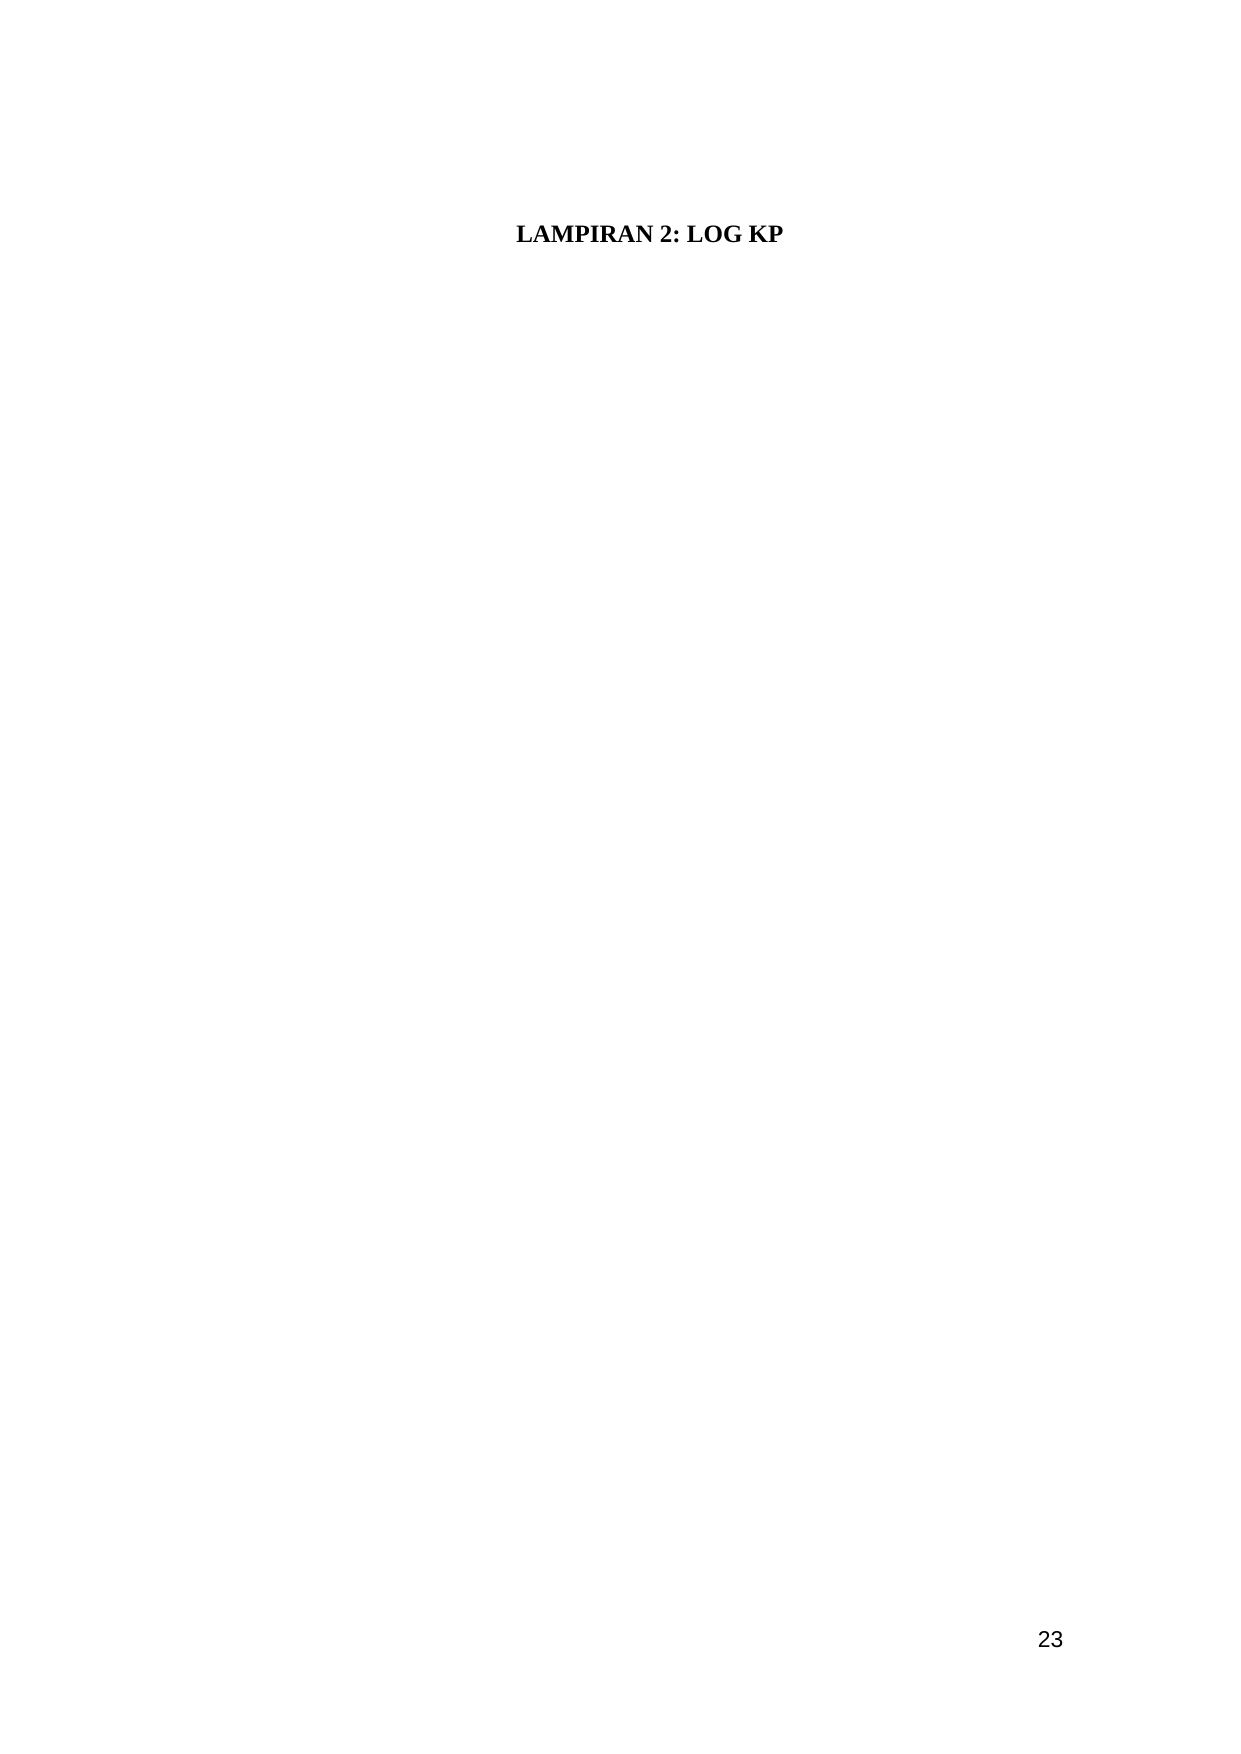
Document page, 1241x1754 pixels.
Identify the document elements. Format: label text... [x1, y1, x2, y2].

subtitle LAMPIRAN 2: LOG KP [236, 219, 1063, 248]
